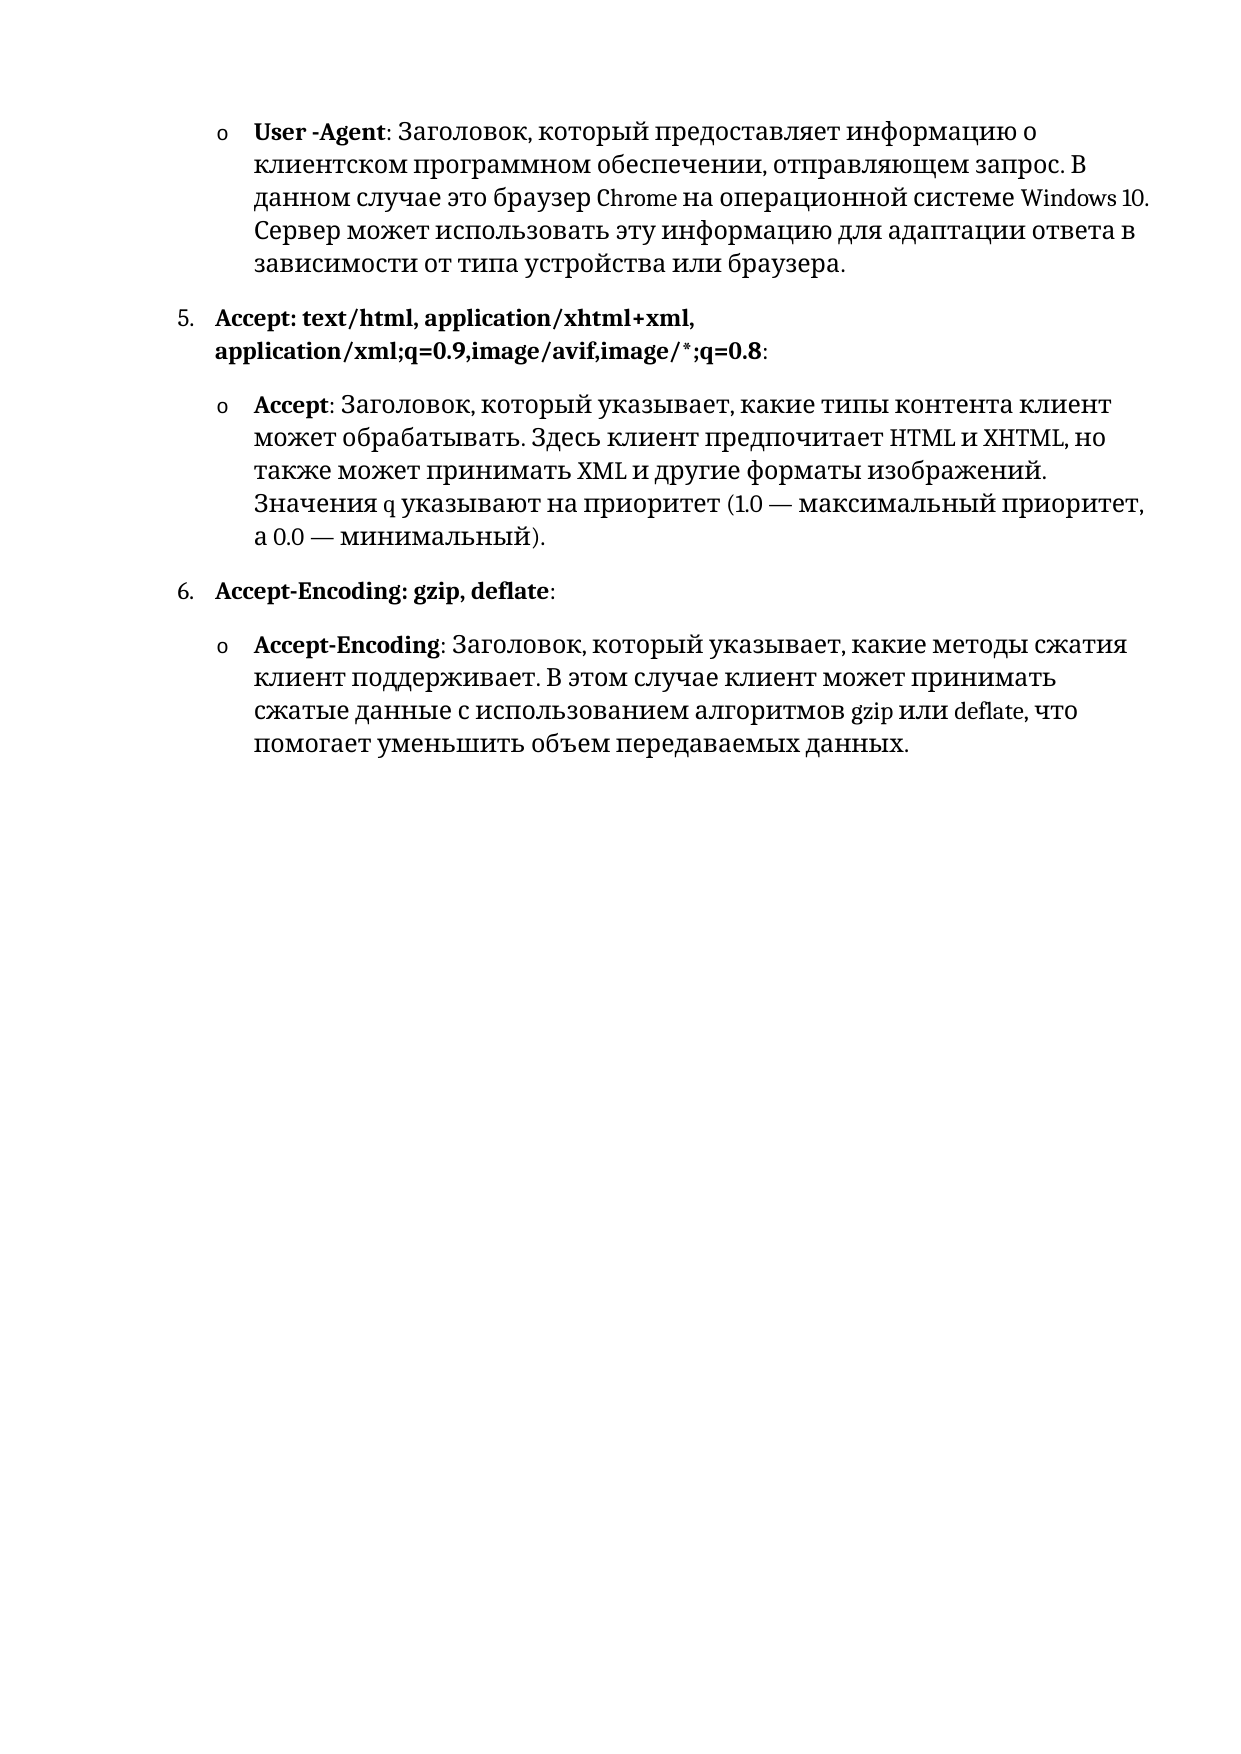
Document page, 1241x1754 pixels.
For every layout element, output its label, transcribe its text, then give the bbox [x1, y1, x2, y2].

list Accept-Encoding: Заголовок, который указывает, какие методы сжатия клиент поддерживает. В этом случае клиент может принимать сжатые данные с использованием алгоритмов gzip или deflate, что помогает уменьшить объем передаваемых данных. [216, 631, 1152, 758]
list Accept: Заголовок, который указывает, какие типы контента клиент может обрабатывать. Здесь клиент предпочитает HTML и XHTML, но также может принимать XML и другие форматы изображений. Значения q указывают на приоритет (1.0 — максимальный приоритет, а 0.0 — минимальный). [216, 391, 1152, 552]
list Accept: text/html, application/xhtml+xml, application/xml;q=0.9,image/avif,image/*;q=0.8: [177, 304, 1152, 366]
list User -Agent: Заголовок, который предоставляет информацию о клиентском программном обеспечении, отправляющем запрос. В данном случае это браузер Chrome на операционной системе Windows 10. Сервер может использовать эту информацию для адаптации ответа в зависимости от типа устройства или браузера. [216, 118, 1152, 279]
list Accept-Encoding: gzip, deflate: [177, 577, 1152, 606]
